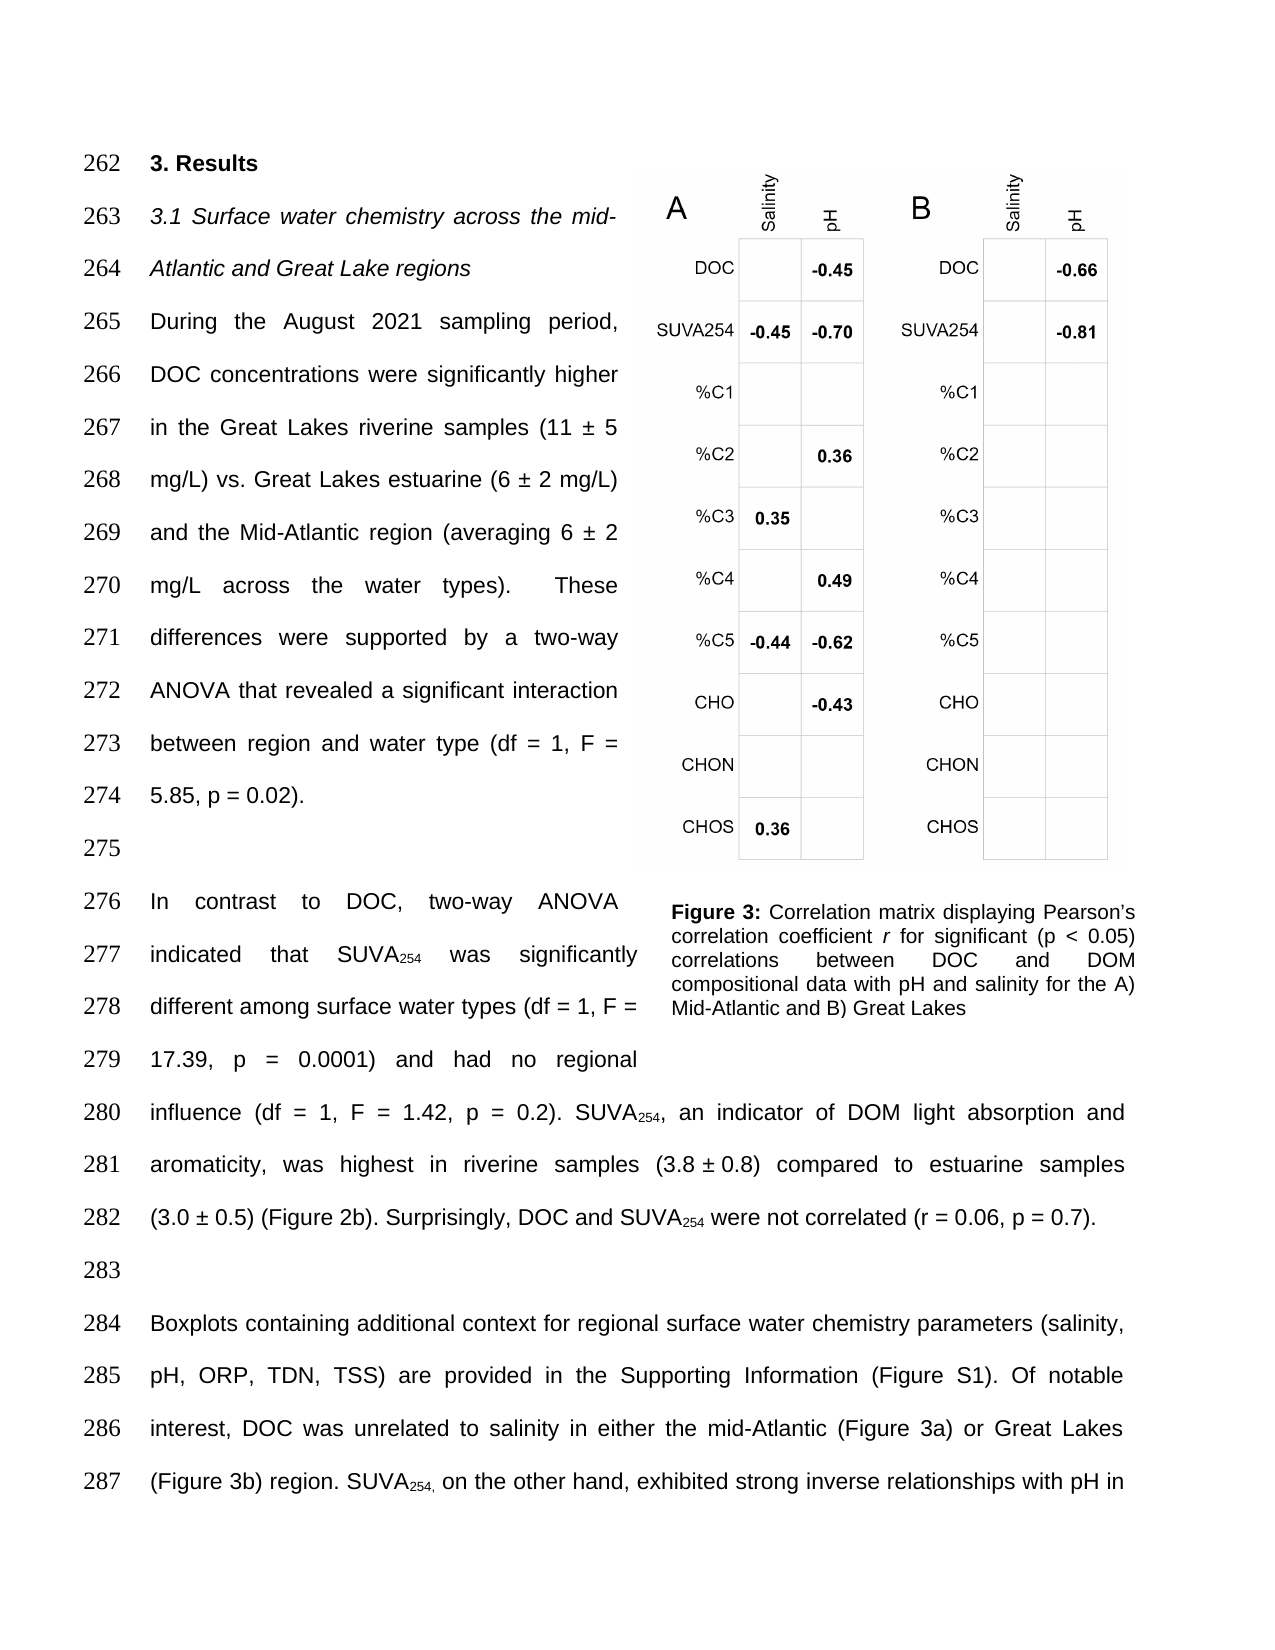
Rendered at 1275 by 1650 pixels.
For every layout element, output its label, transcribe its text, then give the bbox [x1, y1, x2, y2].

picture [637, 168, 1125, 873]
text 3. Results [150, 150, 1125, 176]
text During the August 2021 sampling period, DOC concentrations were significantly higher in the Great Lakes riverine samples (11 ± 5 mg/L) vs. Great Lakes estuarine (6 ± 2 mg/L) and the Mid-Atlantic region (averaging 6 ± 2 mg/L across the water types). These differences were supported by a two-way ANOVA that revealed a significant interaction between region and water type (df = 1, F = 5.85, p = 0.02). [150, 308, 637, 809]
text In contrast to DOC, two-way ANOVA indicated that SUVA254 was significantly different among surface water types (df = 1, F = 17.39, p = 0.0001) and had no regional influence (df = 1, F = 1.42, p = 0.2). SUVA254, an indicator of DOM light absorption and aromaticity, was highest in riverine samples (3.8 ± 0.8) compared to estuarine samples (3.0 ± 0.5) (Figure 2b). Surprisingly, DOC and SUVA254 were not correlated (r = 0.06, p = 0.7). [150, 888, 1125, 1231]
text 3.1 Surface water chemistry across the mid-Atlantic and Great Lake regions [150, 203, 637, 282]
